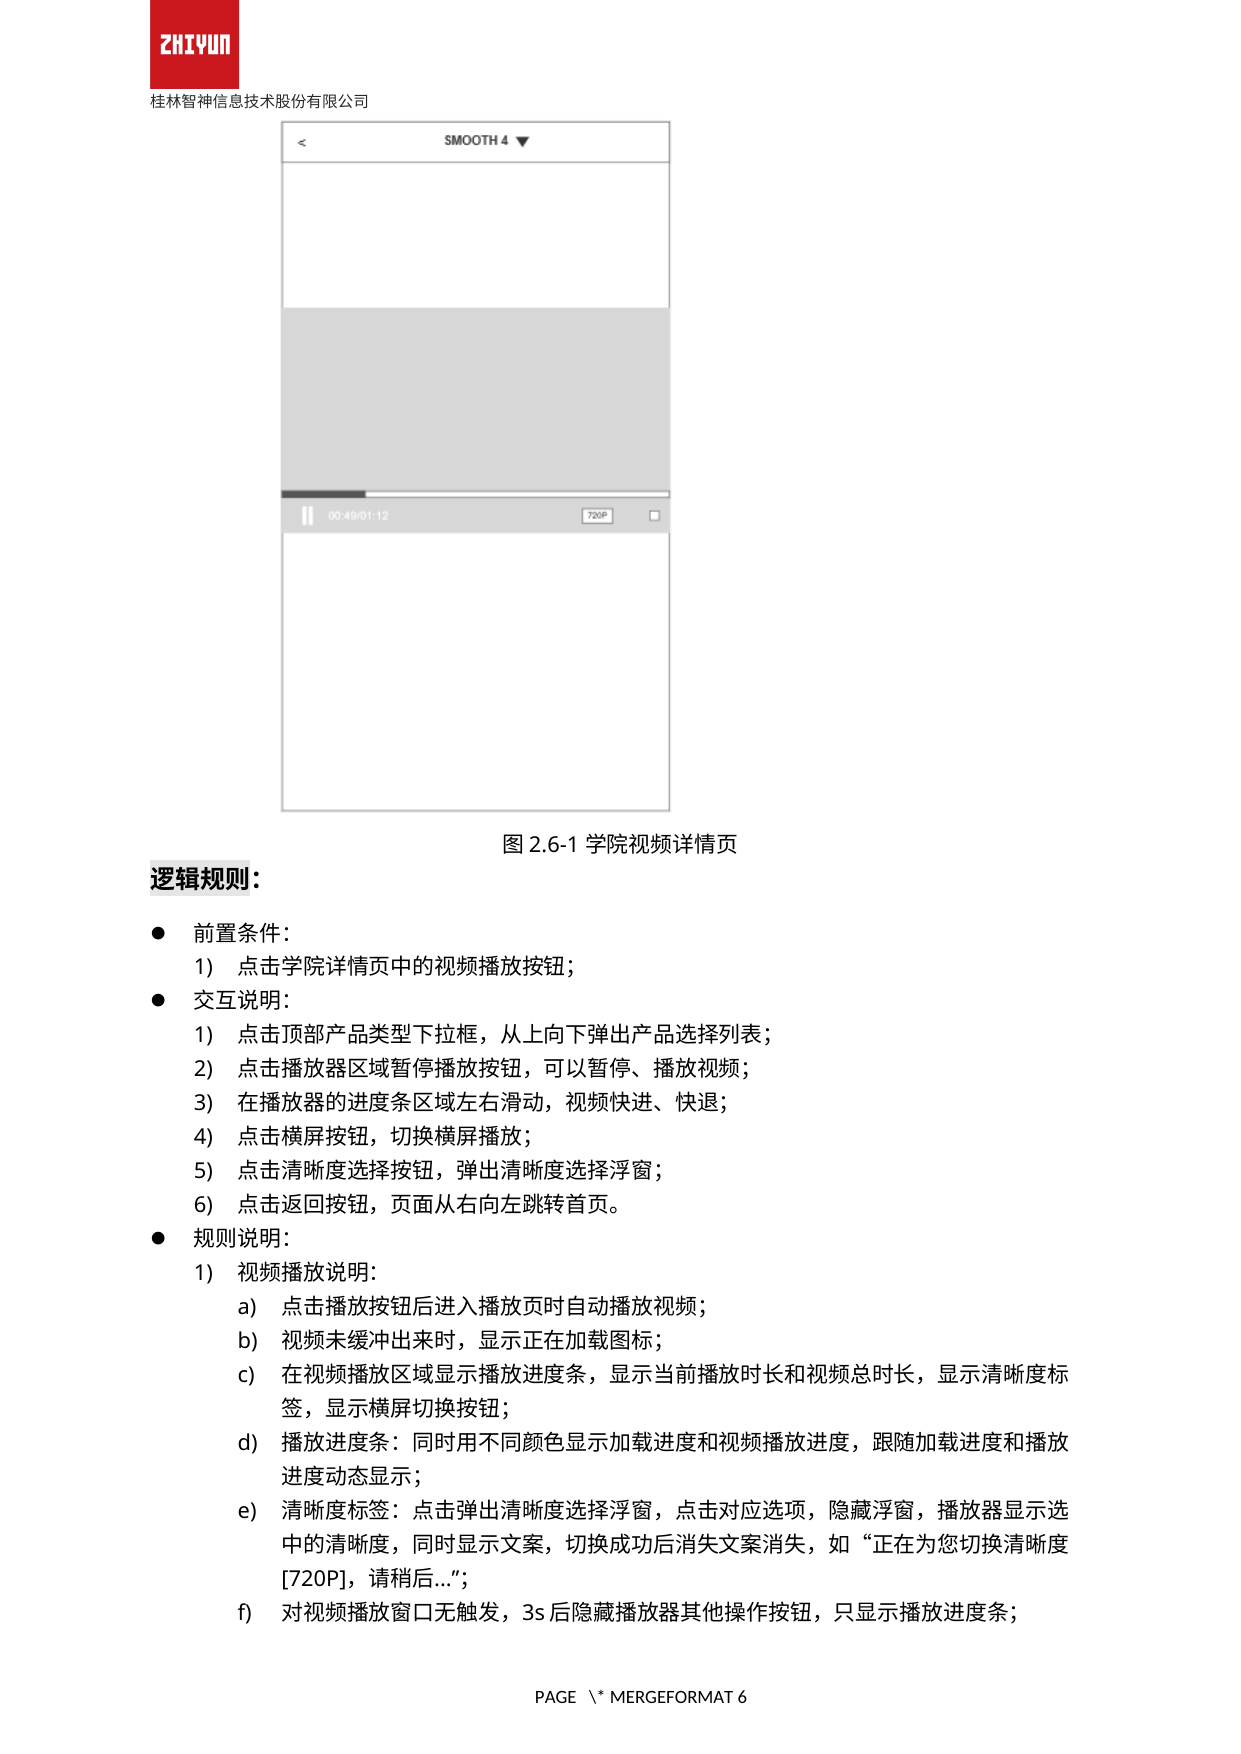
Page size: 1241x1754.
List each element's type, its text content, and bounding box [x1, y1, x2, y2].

list 点击播放按钮后进入播放页时自动播放视频； [237, 1288, 1090, 1322]
list 点击学院详情页中的视频播放按钮； [194, 948, 1090, 982]
list 视频播放说明： [194, 1254, 1090, 1288]
picture [150, 0, 240, 89]
picture [274, 112, 684, 825]
list 播放进度条：同时用不同颜色显示加载进度和视频播放进度，跟随加载进度和播放进度动态显示； [237, 1424, 1090, 1492]
list 点击顶部产品类型下拉框，从上向下弹出产品选择列表； [194, 1016, 1090, 1050]
text 逻辑规则： [250, 860, 1090, 896]
list 点击横屏按钮，切换横屏播放； [194, 1118, 1090, 1152]
list 交互说明： [150, 982, 1090, 1016]
list 对视频播放窗口无触发，3s后隐藏播放器其他操作按钮，只显示播放进度条； [237, 1593, 1090, 1627]
list 清晰度标签：点击弹出清晰度选择浮窗，点击对应选项，隐藏浮窗，播放器显示选中的清晰度，同时显示文案，切换成功后消失文案消失，如“正在为您切换清晰度[720P]，请稍后...”； [237, 1492, 1090, 1593]
list 在播放器的进度条区域左右滑动，视频快进、快退； [194, 1084, 1090, 1118]
list 规则说明： [150, 1220, 1090, 1254]
list 点击清晰度选择按钮，弹出清晰度选择浮窗； [194, 1152, 1090, 1186]
text 图2.6-1 学院视频详情页 [150, 826, 1090, 860]
list 视频未缓冲出来时，显示正在加载图标； [237, 1322, 1090, 1356]
list 点击播放器区域暂停播放按钮，可以暂停、播放视频； [194, 1050, 1090, 1084]
list 在视频播放区域显示播放进度条，显示当前播放时长和视频总时长，显示清晰度标签，显示横屏切换按钮； [237, 1356, 1090, 1424]
list 前置条件： [150, 914, 1090, 948]
list 点击返回按钮，页面从右向左跳转首页。 [194, 1186, 1090, 1220]
